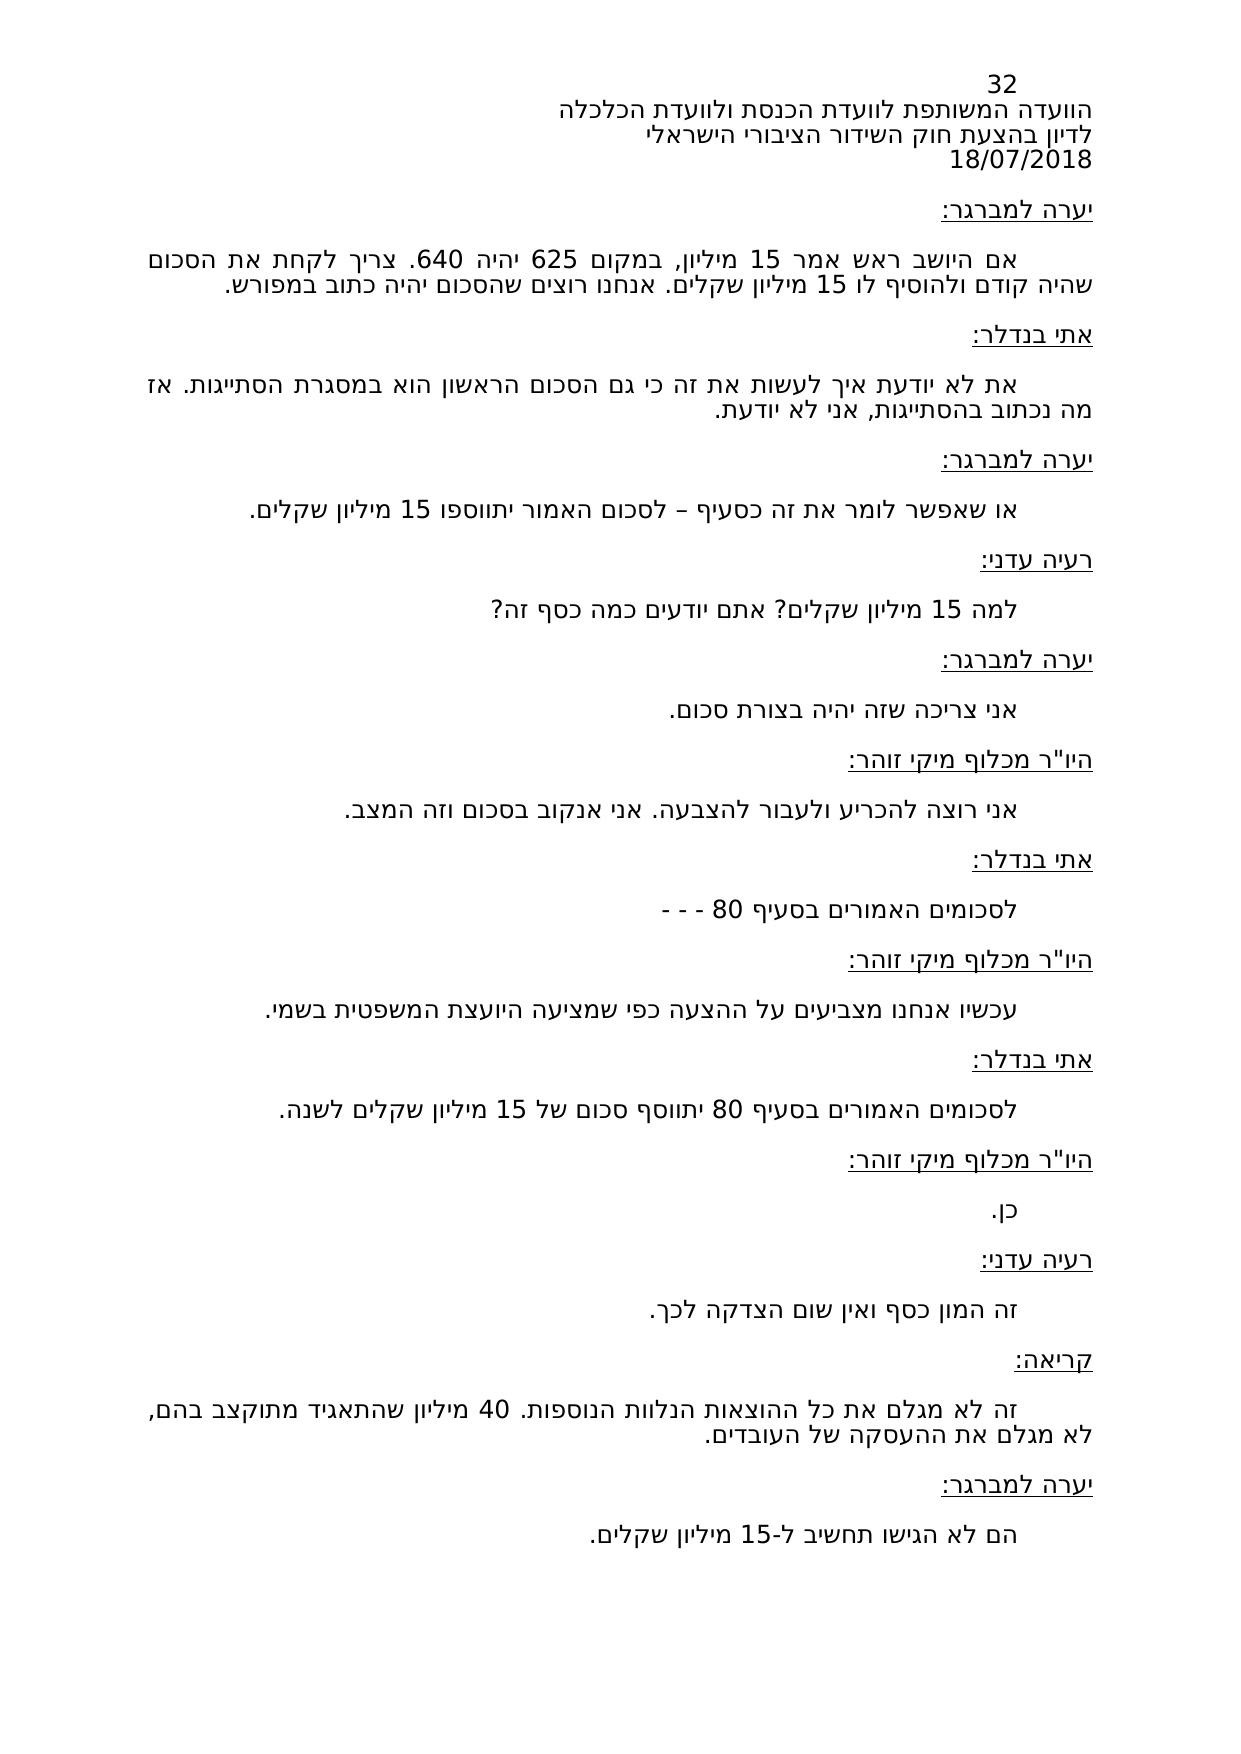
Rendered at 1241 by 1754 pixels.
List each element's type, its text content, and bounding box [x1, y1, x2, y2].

text היו"ר מכלוף מיקי זוהר: [147, 1149, 1093, 1174]
text כן. [147, 1199, 1093, 1224]
text יערה למברגר: [147, 1474, 1093, 1499]
text אתי בנדלר: [147, 1049, 1093, 1074]
text אתי בנדלר: [147, 324, 1093, 349]
text רעיה עדני: [147, 549, 1093, 574]
text למה 15 מיליון שקלים? אתם יודעים כמה כסף זה? [147, 599, 1093, 624]
text יערה למברגר: [147, 449, 1093, 474]
text אני רוצה להכריע ולעבור להצבעה. אני אנקוב בסכום וזה המצב. [147, 799, 1093, 824]
text זה המון כסף ואין שום הצדקה לכך. [147, 1299, 1093, 1324]
text עכשיו אנחנו מצביעים על ההצעה כפי שמציעה היועצת המשפטית בשמי. [147, 999, 1093, 1024]
text היו"ר מכלוף מיקי זוהר: [147, 949, 1093, 974]
text יערה למברגר: [147, 199, 1093, 224]
text לסכומים האמורים בסעיף 80 - - - [147, 899, 1093, 924]
text אני צריכה שזה יהיה בצורת סכום. [147, 699, 1093, 724]
text או שאפשר לומר את זה כסעיף – לסכום האמור יתווספו 15 מיליון שקלים. [147, 499, 1093, 524]
text לסכומים האמורים בסעיף 80 יתווסף סכום של 15 מיליון שקלים לשנה. [147, 1099, 1093, 1124]
text יערה למברגר: [147, 649, 1093, 674]
text אם היושב ראש אמר 15 מיליון, במקום 625 יהיה 640. צריך לקחת את הסכום שהיה קודם ולהוסיף לו 15 מיליון שקלים. אנחנו רוצים שהסכום יהיה כתוב במפורש. [147, 249, 1093, 299]
text הם לא הגישו תחשיב ל-15 מיליון שקלים. [147, 1524, 1093, 1549]
text רעיה עדני: [147, 1249, 1093, 1274]
text אתי בנדלר: [147, 849, 1093, 874]
text את לא יודעת איך לעשות את זה כי גם הסכום הראשון הוא במסגרת הסתייגות. אז מה נכתוב בהסתייגות, אני לא יודעת. [147, 374, 1093, 424]
text זה לא מגלם את כל ההוצאות הנלוות הנוספות. 40 מיליון שהתאגיד מתוקצב בהם, לא מגלם את ההעסקה של העובדים. [147, 1399, 1093, 1449]
text היו"ר מכלוף מיקי זוהר: [147, 749, 1093, 774]
text קריאה: [147, 1349, 1093, 1374]
